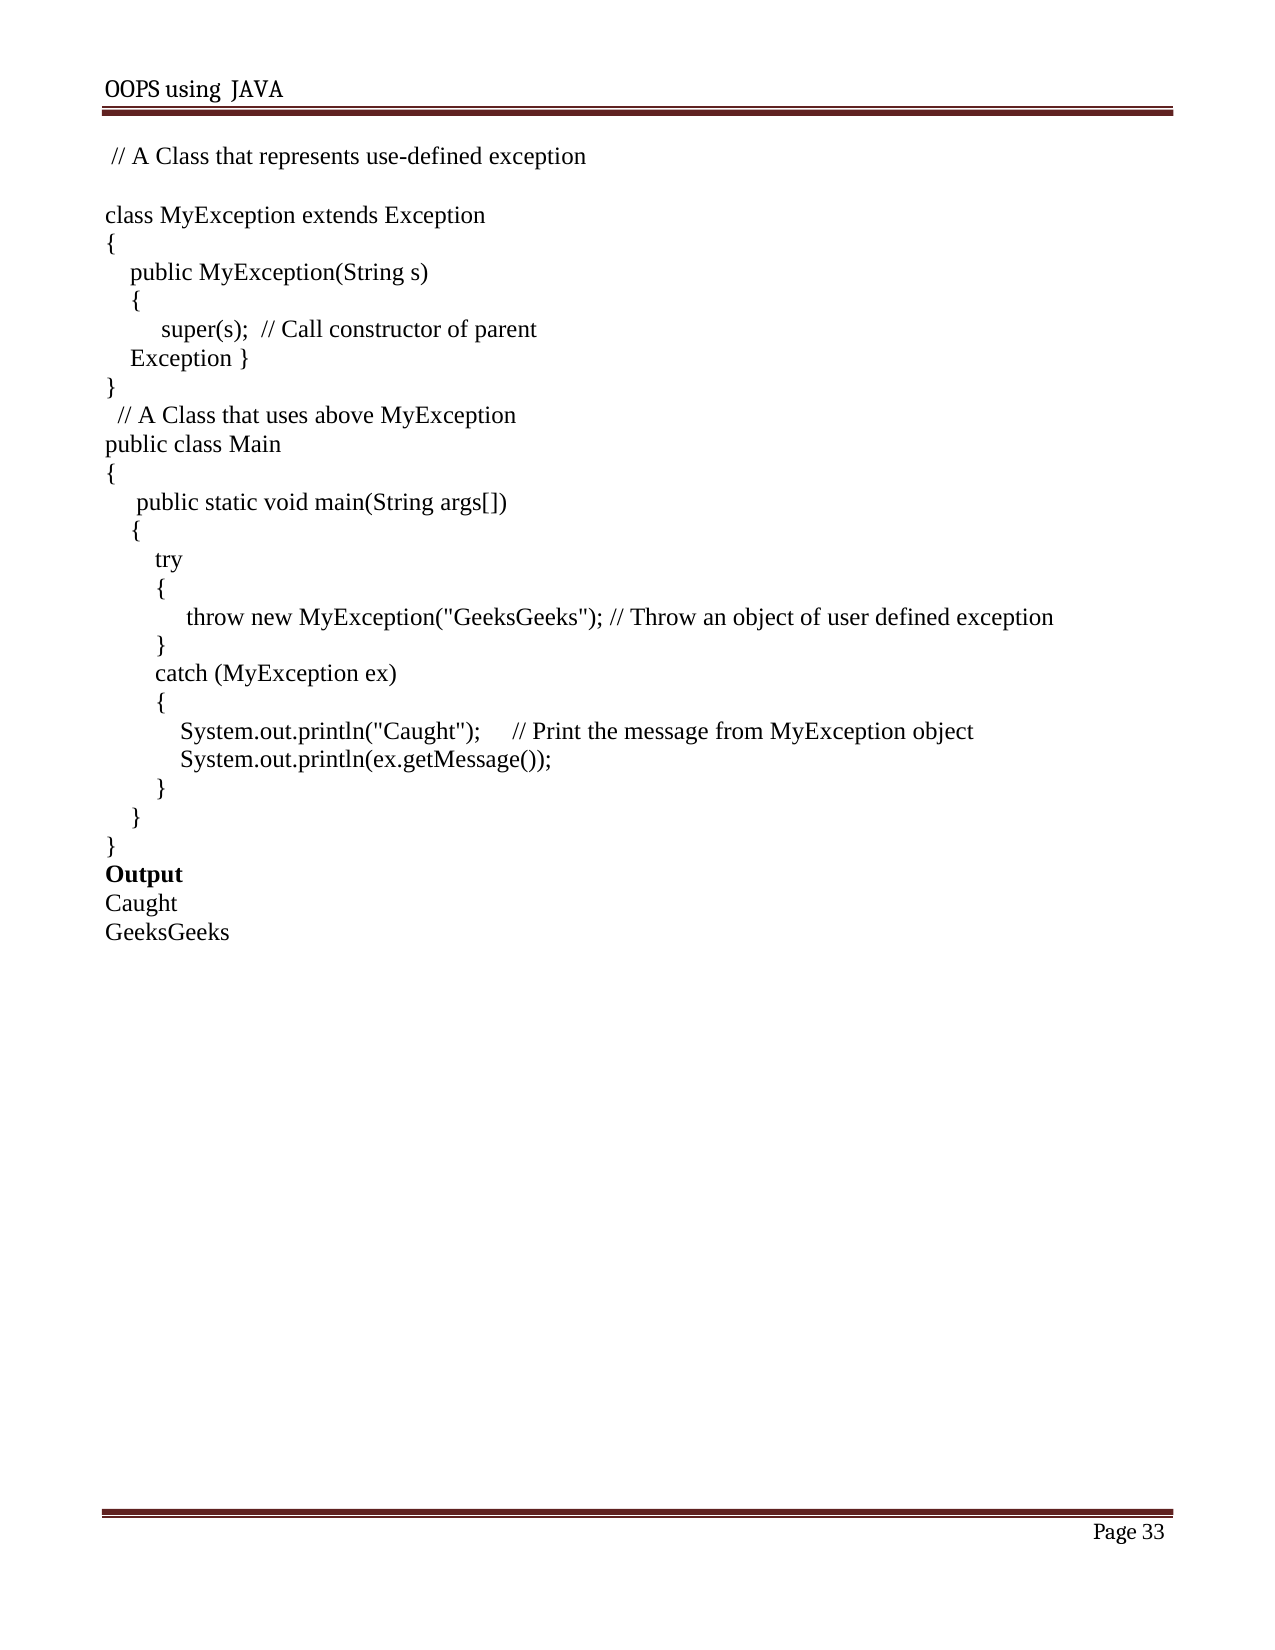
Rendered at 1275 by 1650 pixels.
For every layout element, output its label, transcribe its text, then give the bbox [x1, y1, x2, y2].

text // A Class that uses above MyException public class Main [105, 400, 522, 458]
text } } [130, 773, 173, 831]
text super(s); // Call constructor of parent Exception } [130, 314, 651, 372]
text throw new MyException("GeeksGeeks"); // Throw an object of user defined exception } [155, 602, 1058, 659]
text } Output Caught [105, 831, 189, 917]
text GeeksGeeks [105, 917, 1188, 946]
text { [105, 458, 1188, 487]
text System.out.println("Caught"); // Print the message from MyException object System.out.println(ex.getMessage()); [180, 716, 979, 773]
text // A Class that represents use-defined exception [111, 141, 1188, 170]
text Page 33 [1093, 1518, 1188, 1546]
text OOPS using JAVA [105, 75, 1188, 104]
text public MyException(String s) { [130, 257, 434, 314]
text public static void main(String args[]) { [130, 487, 513, 544]
text catch (MyException ex) { [155, 659, 403, 716]
text try { [155, 544, 189, 602]
text } [105, 372, 1188, 400]
text class MyException extends Exception { [105, 200, 492, 257]
